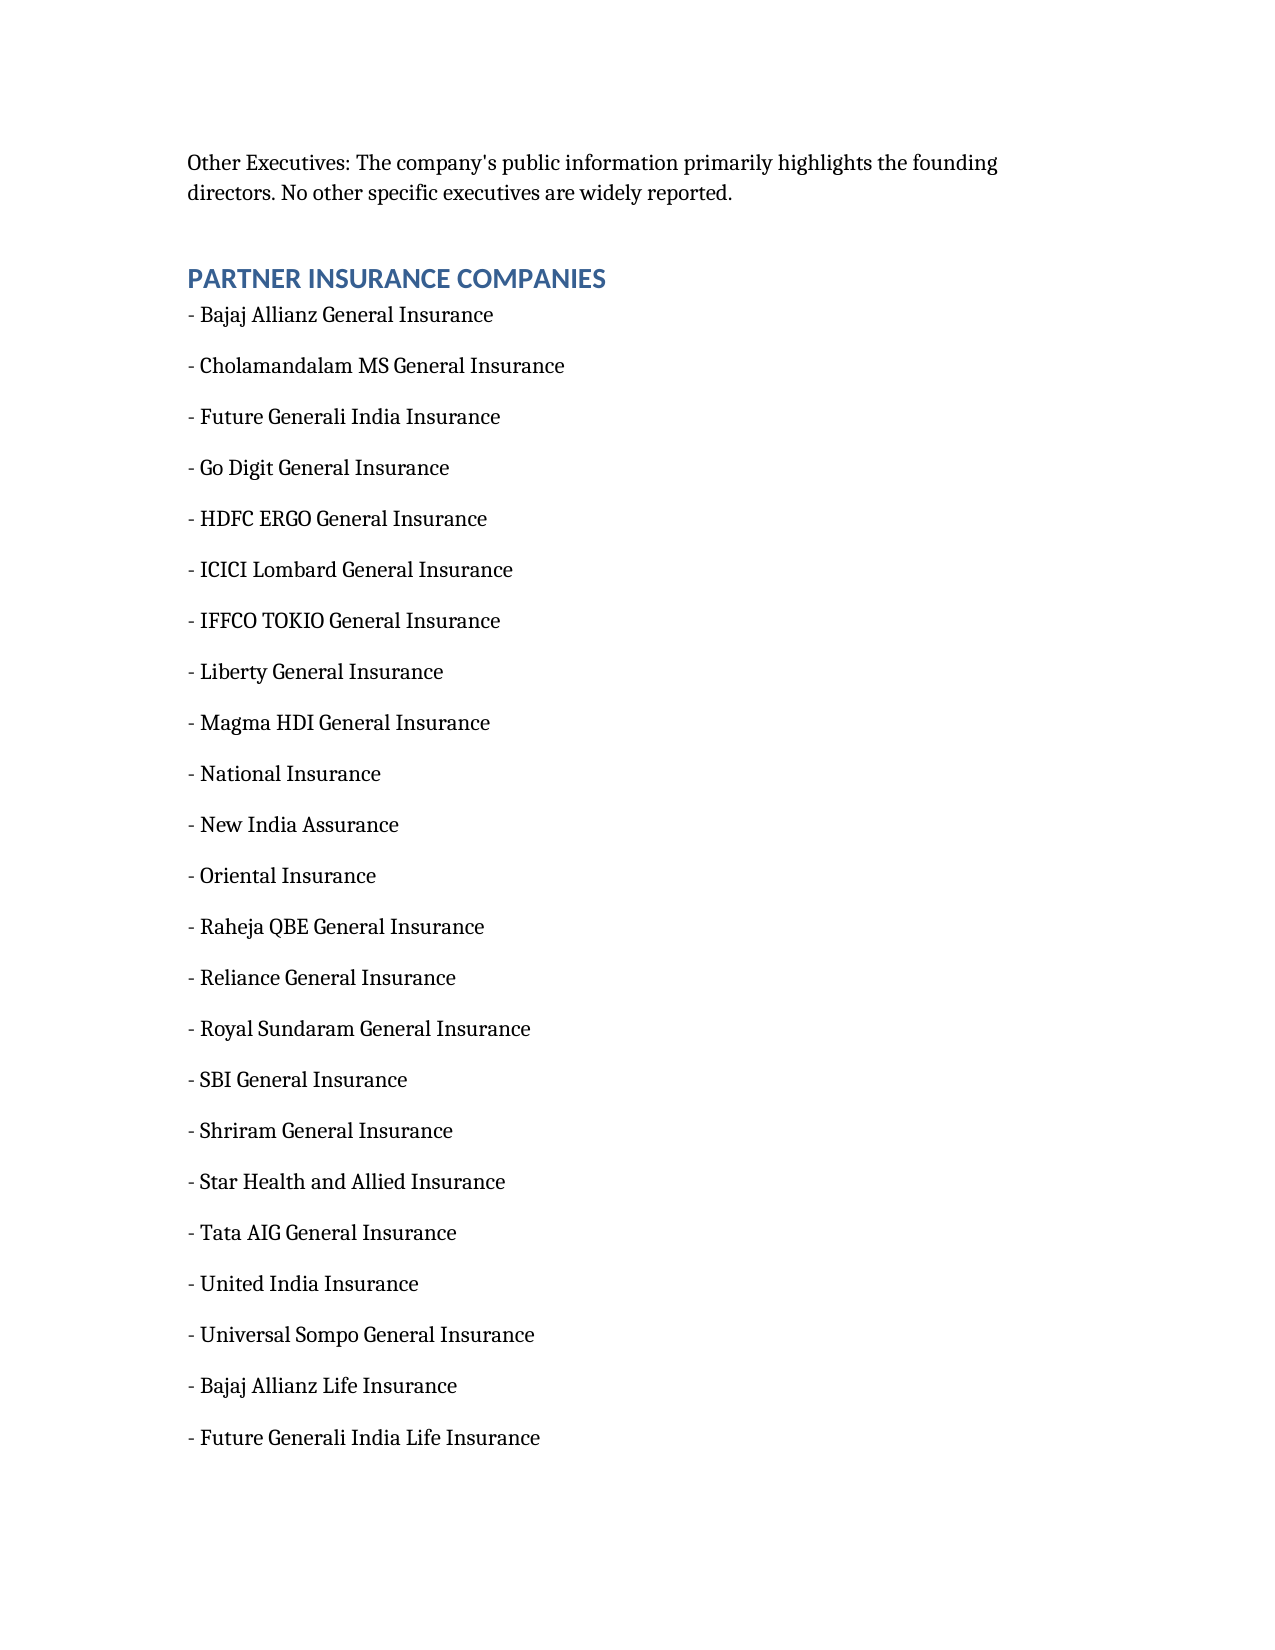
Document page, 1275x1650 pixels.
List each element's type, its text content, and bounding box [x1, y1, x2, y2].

text - SBI General Insurance [187, 1067, 1087, 1093]
text - ICICI Lombard General Insurance [187, 557, 1087, 583]
text - Cholamandalam MS General Insurance [187, 352, 1087, 379]
text - Bajaj Allianz General Insurance [187, 301, 1087, 328]
text - National Insurance [187, 761, 1087, 787]
text - IFFCO TOKIO General Insurance [187, 608, 1087, 634]
text - Universal Sompo General Insurance [187, 1322, 1087, 1348]
text - Liberty General Insurance [187, 659, 1087, 685]
text - Raheja QBE General Insurance [187, 914, 1087, 940]
text - Tata AIG General Insurance [187, 1220, 1087, 1246]
text - Future Generali India Insurance [187, 403, 1087, 430]
text - HDFC ERGO General Insurance [187, 506, 1087, 532]
text - Star Health and Allied Insurance [187, 1169, 1087, 1195]
text - Bajaj Allianz Life Insurance [187, 1373, 1087, 1399]
subtitle PARTNER INSURANCE COMPANIES [187, 260, 1087, 296]
text - New India Assurance [187, 812, 1087, 838]
text - United India Insurance [187, 1271, 1087, 1297]
text - Reliance General Insurance [187, 965, 1087, 991]
text - Future Generali India Life Insurance [187, 1424, 1087, 1451]
text - Magma HDI General Insurance [187, 710, 1087, 736]
text - Oriental Insurance [187, 863, 1087, 889]
text - Go Digit General Insurance [187, 454, 1087, 481]
text - Shriram General Insurance [187, 1118, 1087, 1144]
text - Royal Sundaram General Insurance [187, 1016, 1087, 1042]
text Other Executives: The company's public information primarily highlights the founding directors. No other specific executives are widely reported. [187, 150, 1087, 207]
